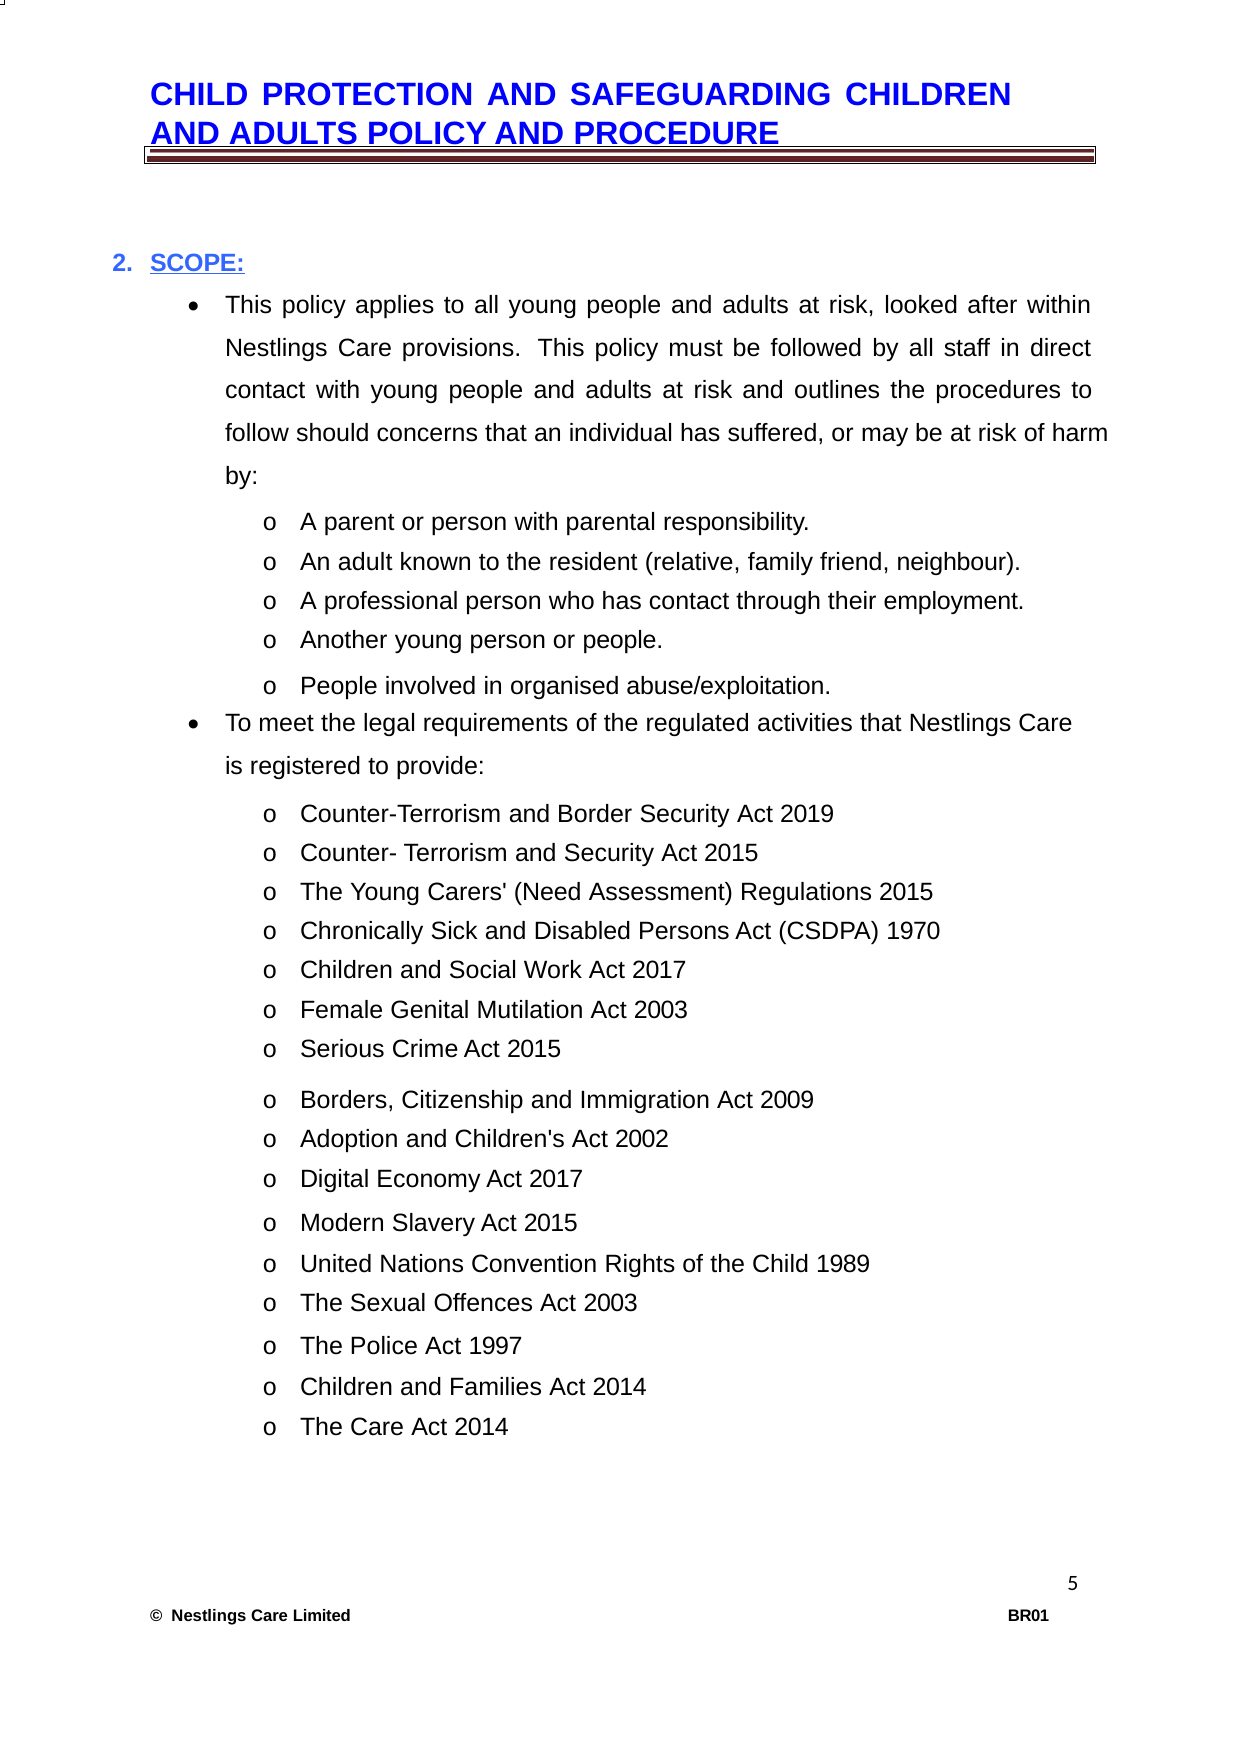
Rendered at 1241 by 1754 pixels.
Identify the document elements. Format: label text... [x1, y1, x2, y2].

text AND ADULTS POLICY AND PROCEDURE [150, 116, 1036, 152]
text o Counter- Terrorism and Security Act 2015 [262, 839, 966, 867]
text contact with young people and adults at risk and outlines the procedures to [225, 377, 1116, 404]
text o Serious Crime Act 2015 [262, 1034, 966, 1063]
text is registered to provide: [225, 752, 1099, 780]
text • This policy applies to all young people and adults at risk, looked after within [187, 289, 1116, 319]
text o Female Genital Mutilation Act 2003 [262, 995, 966, 1024]
text o Counter-Terrorism and Border Security Act 2019 [262, 799, 966, 828]
text o Another young person or people. [262, 626, 1048, 654]
text o Children and Social Work Act 2017 [262, 956, 966, 984]
text o The Police Act 1997 [262, 1332, 547, 1360]
text • To meet the legal requirements of the regulated activities that Nestlings Care [187, 707, 1099, 738]
text o Modern Slavery Act 2015 [262, 1209, 604, 1237]
text o Digital Economy Act 2017 [262, 1164, 838, 1193]
text by: [225, 462, 1116, 490]
text o Children and Families Act 2014 [262, 1372, 670, 1401]
text o United Nations Convention Rights of the Child 1989 [262, 1250, 891, 1278]
text BR01 [1008, 1607, 1076, 1625]
text o The Sexual Offences Act 2003 [262, 1289, 891, 1317]
text o A parent or person with parental responsibility. [262, 508, 1048, 536]
text o An adult known to the resident (relative, family friend, neighbour). [262, 548, 1048, 576]
text CHILD PROTECTION AND SAFEGUARDING CHILDREN [150, 77, 1036, 113]
text 2. SCOPE: [112, 249, 269, 277]
text © Nestlings Care Limited [150, 1607, 375, 1625]
text Nestlings Care provisions. This policy must be followed by all staff in direct [225, 334, 1116, 362]
text o Chronically Sick and Disabled Persons Act (CSDPA) 1970 [262, 917, 966, 945]
text o A professional person who has contact through their employment. [262, 587, 1048, 615]
text o Adoption and Children's Act 2002 [262, 1125, 838, 1153]
text follow should concerns that an individual has suffered, or may be at risk of harm [225, 419, 1116, 447]
text o Borders, Citizenship and Immigration Act 2009 [262, 1086, 838, 1114]
text o The Care Act 2014 [262, 1413, 533, 1442]
text o People involved in organised abuse/exploitation. [262, 672, 1099, 700]
text o The Young Carers' (Need Assessment) Regulations 2015 [262, 878, 966, 906]
picture [145, 147, 1095, 163]
text 5 [1067, 1569, 1103, 1596]
